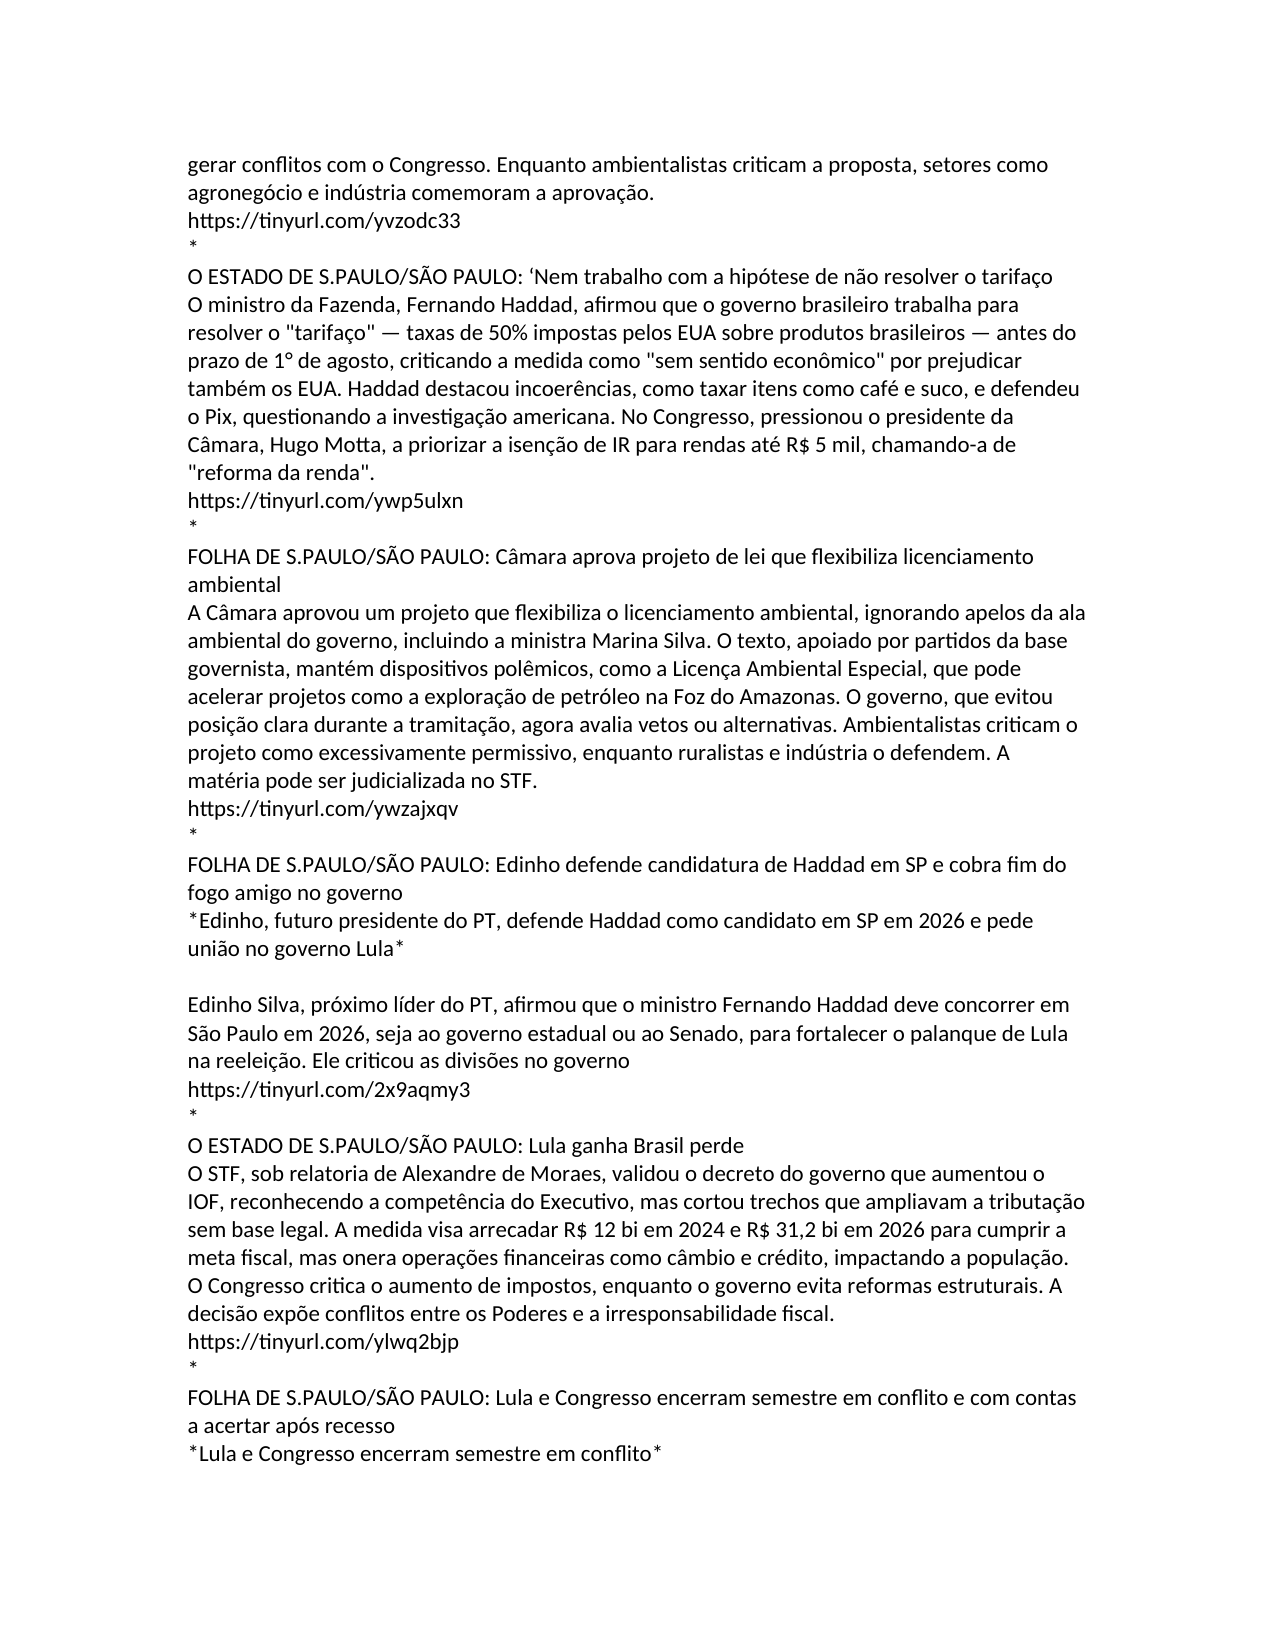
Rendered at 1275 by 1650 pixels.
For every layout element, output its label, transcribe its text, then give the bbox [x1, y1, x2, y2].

text * [187, 822, 1087, 851]
text *Edinho, futuro presidente do PT, defende Haddad como candidato em SP em 2026 e pede união no governo Lula* Edinho Silva, próximo líder do PT, afirmou que o ministro Fernando Haddad deve concorrer em São Paulo em 2026, seja ao governo estadual ou ao Senado, para fortalecer o palanque de Lula na reeleição. Ele criticou as divisões no governo [187, 907, 1087, 1075]
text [187, 150, 1087, 206]
text * [187, 1355, 1087, 1383]
text * [187, 1103, 1087, 1131]
text https://tinyurl.com/ywp5ulxn [187, 486, 1087, 514]
text FOLHA DE S.PAULO/SÃO PAULO: Câmara aprova projeto de lei que flexibiliza licenciamento ambiental [187, 542, 1087, 598]
text O ESTADO DE S.PAULO/SÃO PAULO: ‘Nem trabalho com a hipótese de não resolver o tarifaço [187, 262, 1087, 290]
text * [187, 514, 1087, 542]
text https://tinyurl.com/ylwq2bjp [187, 1327, 1087, 1355]
text O ministro da Fazenda, Fernando Haddad, afirmou que o governo brasileiro trabalha para resolver o "tarifaço" — taxas de 50% impostas pelos EUA sobre produtos brasileiros — antes do prazo de 1° de agosto, criticando a medida como "sem sentido econômico" por prejudicar também os EUA. Haddad destacou incoerências, como taxar itens como café e suco, e defendeu o Pix, questionando a investigação americana. No Congresso, pressionou o presidente da Câmara, Hugo Motta, a priorizar a isenção de IR para rendas até R$ 5 mil, chamando-a de "reforma da renda". [187, 290, 1087, 486]
text FOLHA DE S.PAULO/SÃO PAULO: Edinho defende candidatura de Haddad em SP e cobra fim do fogo amigo no governo [187, 851, 1087, 907]
text FOLHA DE S.PAULO/SÃO PAULO: Lula e Congresso encerram semestre em conflito e com contas a acertar após recesso [187, 1383, 1087, 1439]
text O ESTADO DE S.PAULO/SÃO PAULO: Lula ganha Brasil perde [187, 1131, 1087, 1159]
text https://tinyurl.com/ywzajxqv [187, 794, 1087, 822]
text A Câmara aprovou um projeto que flexibiliza o licenciamento ambiental, ignorando apelos da ala ambiental do governo, incluindo a ministra Marina Silva. O texto, apoiado por partidos da base governista, mantém dispositivos polêmicos, como a Licença Ambiental Especial, que pode acelerar projetos como a exploração de petróleo na Foz do Amazonas. O governo, que evitou posição clara durante a tramitação, agora avalia vetos ou alternativas. Ambientalistas criticam o projeto como excessivamente permissivo, enquanto ruralistas e indústria o defendem. A matéria pode ser judicializada no STF. [187, 598, 1087, 794]
text https://tinyurl.com/yvzodc33 [187, 206, 1087, 234]
text * [187, 234, 1087, 262]
text https://tinyurl.com/2x9aqmy3 [187, 1075, 1087, 1103]
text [187, 1439, 1087, 1495]
text O STF, sob relatoria de Alexandre de Moraes, validou o decreto do governo que aumentou o IOF, reconhecendo a competência do Executivo, mas cortou trechos que ampliavam a tributação sem base legal. A medida visa arrecadar R$ 12 bi em 2024 e R$ 31,2 bi em 2026 para cumprir a meta fiscal, mas onera operações financeiras como câmbio e crédito, impactando a população. O Congresso critica o aumento de impostos, enquanto o governo evita reformas estruturais. A decisão expõe conflitos entre os Poderes e a irresponsabilidade fiscal. [187, 1159, 1087, 1327]
